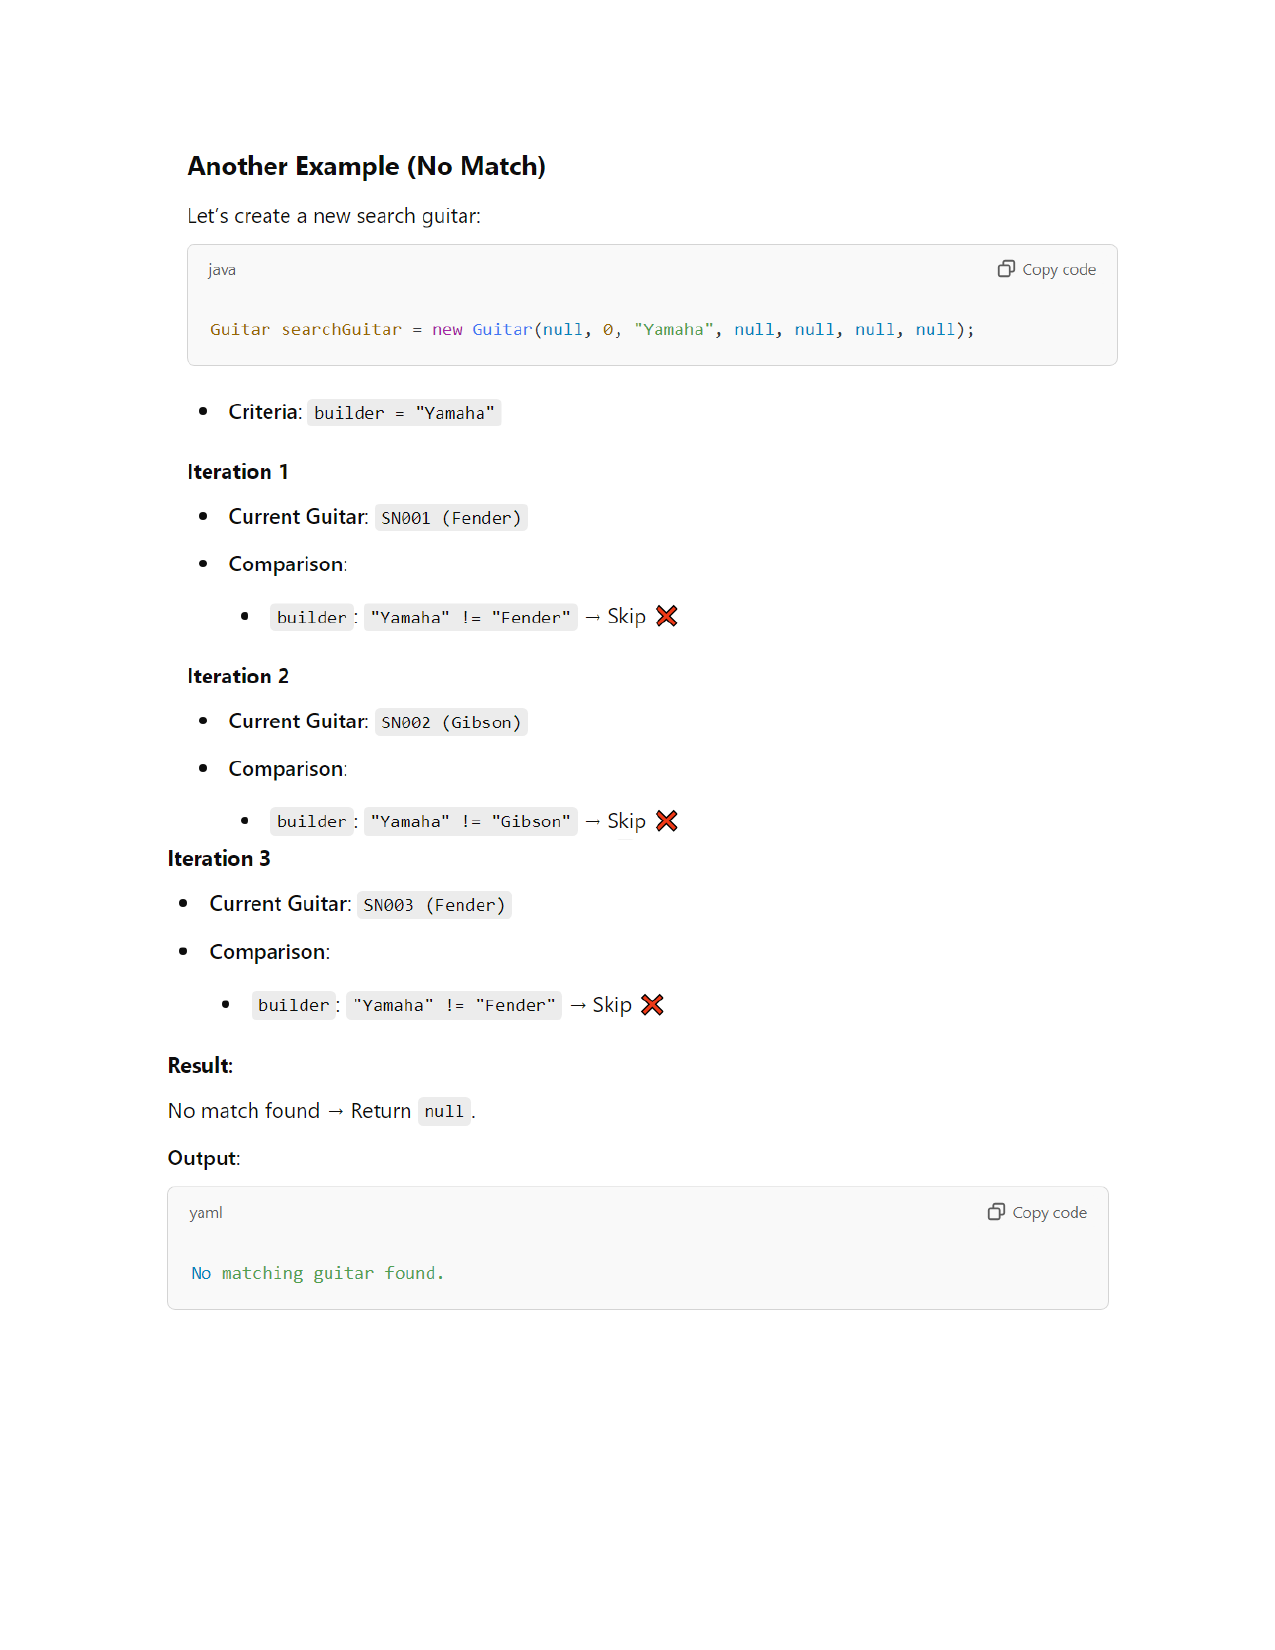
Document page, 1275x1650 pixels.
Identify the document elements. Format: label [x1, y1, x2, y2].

picture [150, 842, 1125, 1319]
picture [150, 150, 1125, 840]
